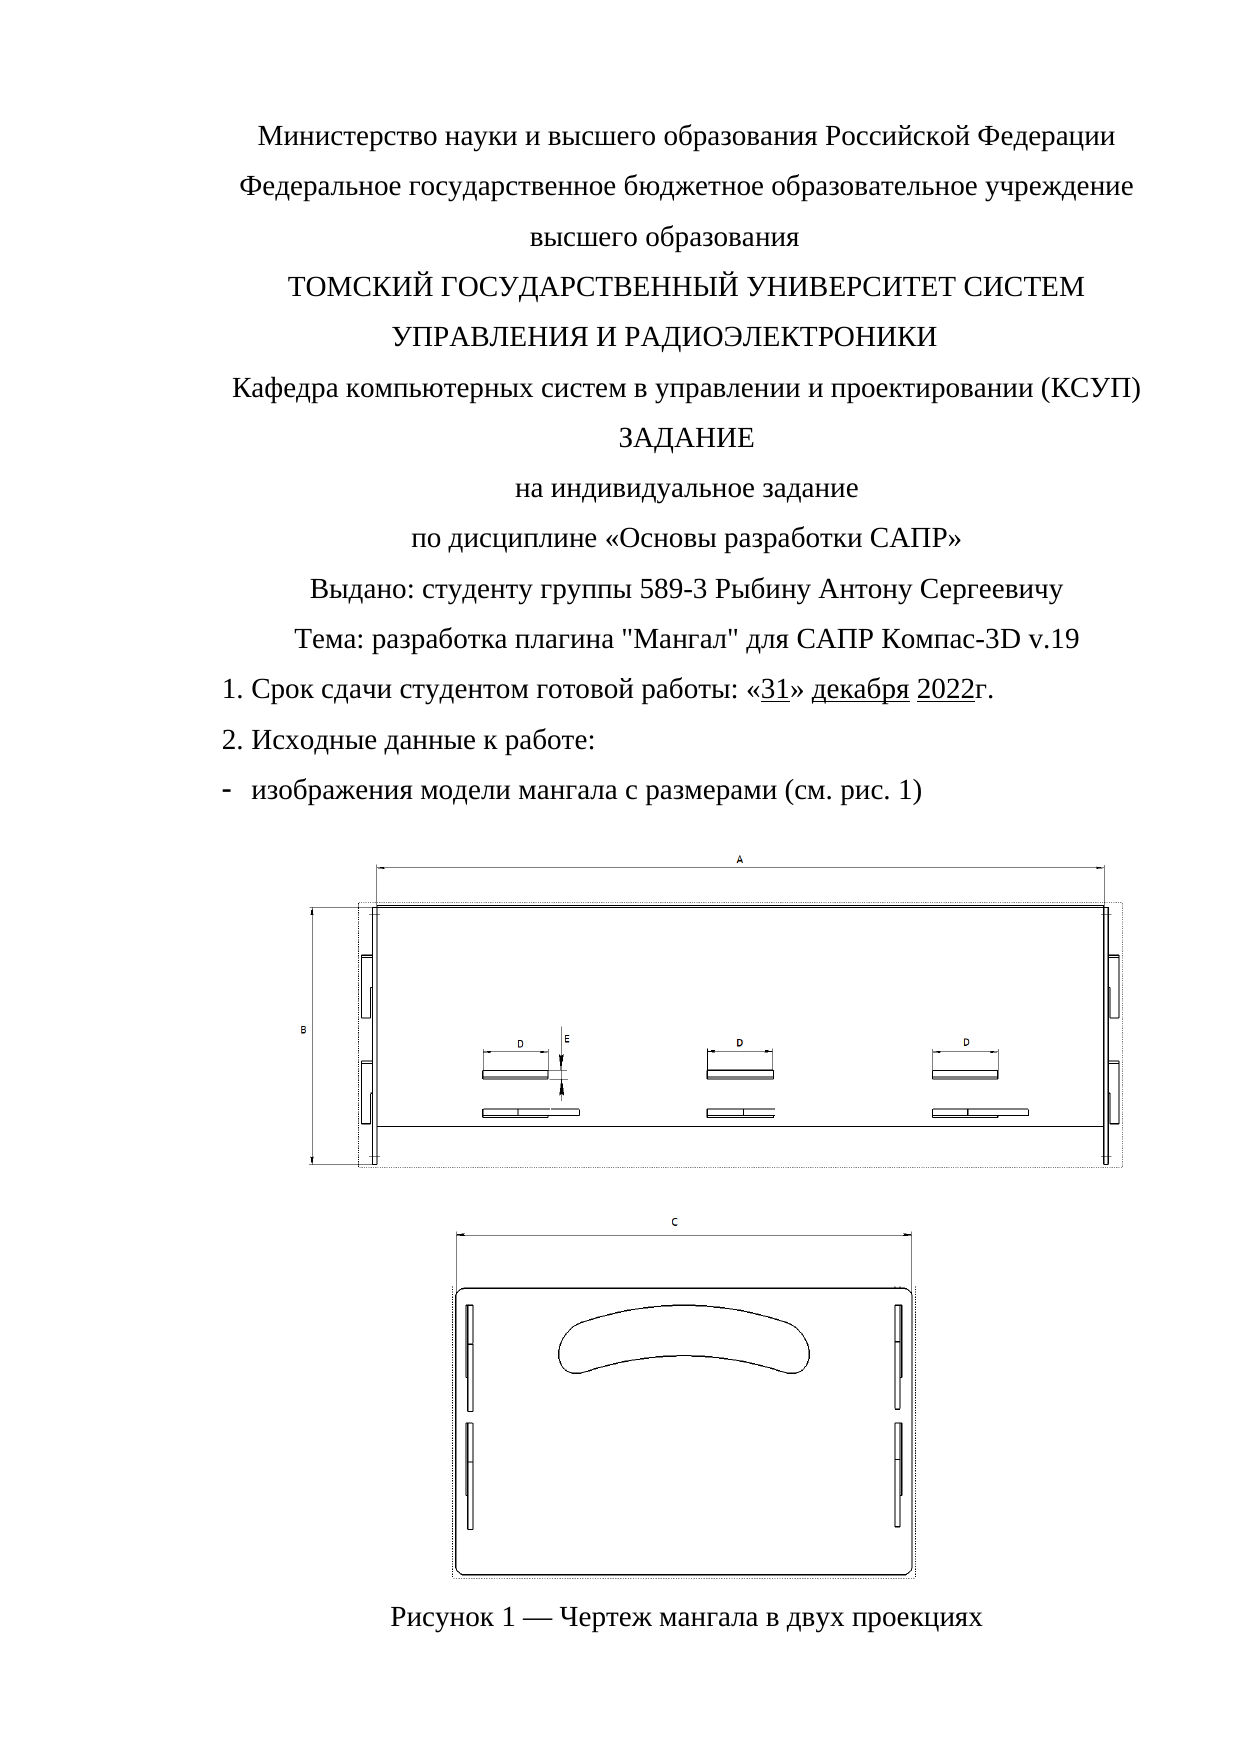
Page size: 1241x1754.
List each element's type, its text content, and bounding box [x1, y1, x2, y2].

list изображения модели мангала с размерами (см. рис. 1) [177, 772, 1152, 806]
picture [436, 1208, 937, 1582]
text ЗАДАНИЕ [177, 420, 1152, 453]
text Рисунок 1 — Чертеж мангала в двух проекциях [177, 1599, 1152, 1632]
text Выдано: студенту группы 589-3 Рыбину Антону Сергеевичу [177, 571, 1152, 604]
text Федеральное государственное бюджетное образовательное учреждение высшего образования [177, 168, 1152, 252]
text по дисциплине «Основы разработки САПР» [177, 521, 1152, 554]
text Тема: разработка плагина "Мангал" для САПР Компас-3D v.19 [177, 621, 1152, 655]
picture [235, 822, 1138, 1192]
list Исходные данные к работе: [177, 722, 1152, 755]
text Министерство науки и высшего образования Российской Федерации [177, 118, 1152, 152]
text Кафедра компьютерных систем в управлении и проектировании (КСУП) [177, 370, 1152, 403]
list Срок сдачи студентом готовой работы: «31» декабря 2022г. [177, 672, 1152, 705]
text ТОМСКИЙ ГОСУДАРСТВЕННЫЙ УНИВЕРСИТЕТ СИСТЕМ УПРАВЛЕНИЯ И РАДИОЭЛЕКТРОНИКИ [177, 269, 1152, 353]
text на индивидуальное задание [177, 470, 1152, 504]
